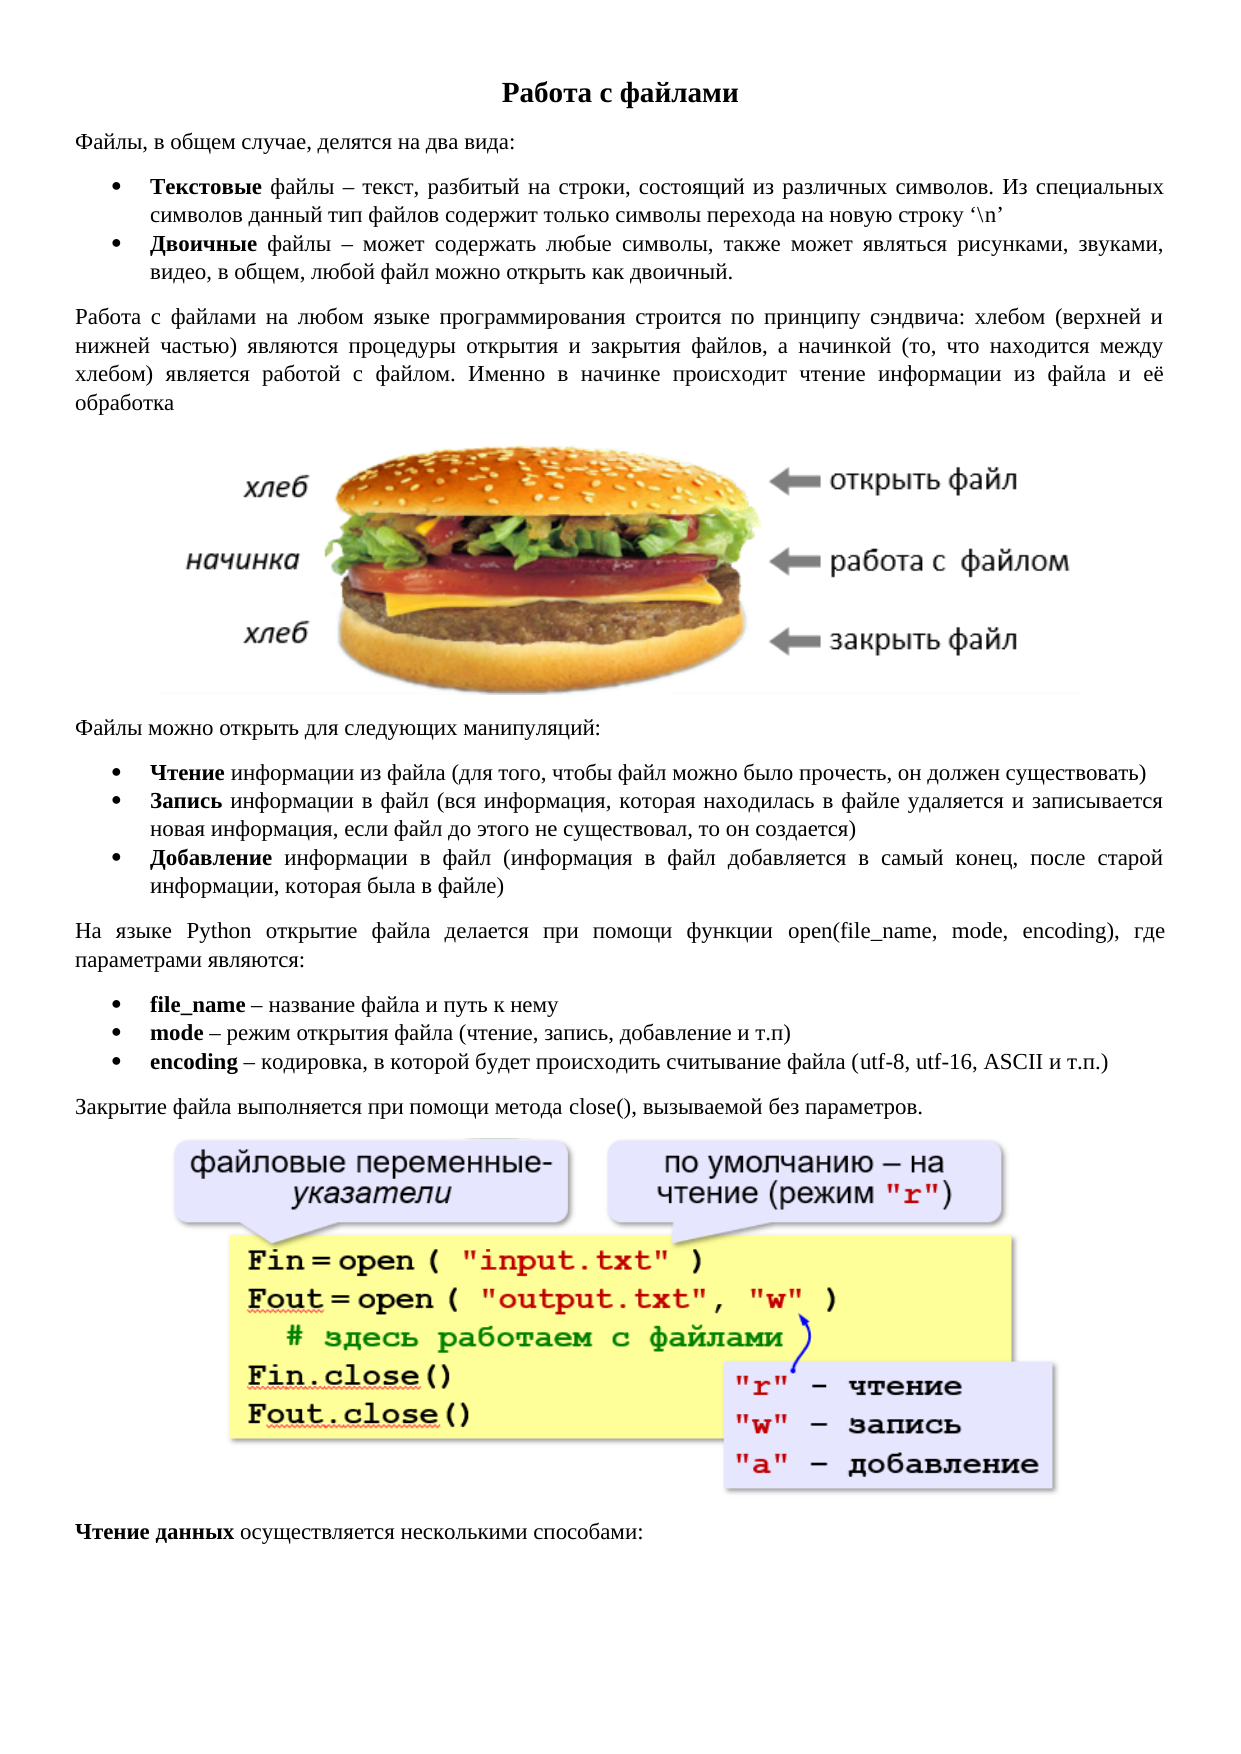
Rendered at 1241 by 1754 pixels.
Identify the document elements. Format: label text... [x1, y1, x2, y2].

list Добавление информации в файл (информация в файл добавляется в самый конец, после старой информации, которая была в файле) [112, 844, 1165, 899]
list Чтение информации из файла (для того, чтобы файл можно было прочесть, он должен существовать) [112, 759, 1165, 785]
list Запись информации в файл (вся информация, которая находилась в файле удаляется и записывается новая информация, если файл до этого не существовал, то он создается) [112, 787, 1165, 842]
list Двоичные файлы – может содержать любые символы, также может являться рисунками, звуками, видео, в общем, любой файл можно открыть как двоичный. [112, 230, 1165, 284]
text Закрытие файла выполняется при помощи метода close(), вызываемой без параметров. [75, 1093, 1165, 1119]
list file_name – название файла и путь к нему [112, 991, 1165, 1017]
picture [168, 1138, 1073, 1500]
text Работа с файлами [75, 75, 1165, 108]
text Файлы, в общем случае, делятся на два вида: [75, 128, 1165, 154]
text Работа с файлами на любом языке программирования строится по принципу сэндвича: хлебом (верхней и нижней частью) являются процедуры открытия и закрытия файлов, а начинкой (то, что находится между хлебом) является работой с файлом. Именно в начинке происходит чтение информации из файла и её обработка [75, 303, 1165, 415]
list encoding – кодировка, в которой будет происходить считывание файла (utf-8, utf-16, ASCII и т.п.) [112, 1048, 1165, 1074]
picture [158, 433, 1082, 695]
list mode – режим открытия файла (чтение, запись, добавление и т.п) [112, 1019, 1165, 1046]
text На языке Python открытие файла делается при помощи функции open(file_name, mode, encoding), где параметрами являются: [75, 917, 1165, 972]
list Текстовые файлы – текст, разбитый на строки, состоящий из различных символов. Из специальных символов данный тип файлов содержит только символы перехода на новую строку ‘\n’ [112, 173, 1165, 228]
text Файлы можно открыть для следующих манипуляций: [75, 713, 1165, 740]
text Чтение данных осуществляется несколькими способами: [75, 1518, 1165, 1545]
